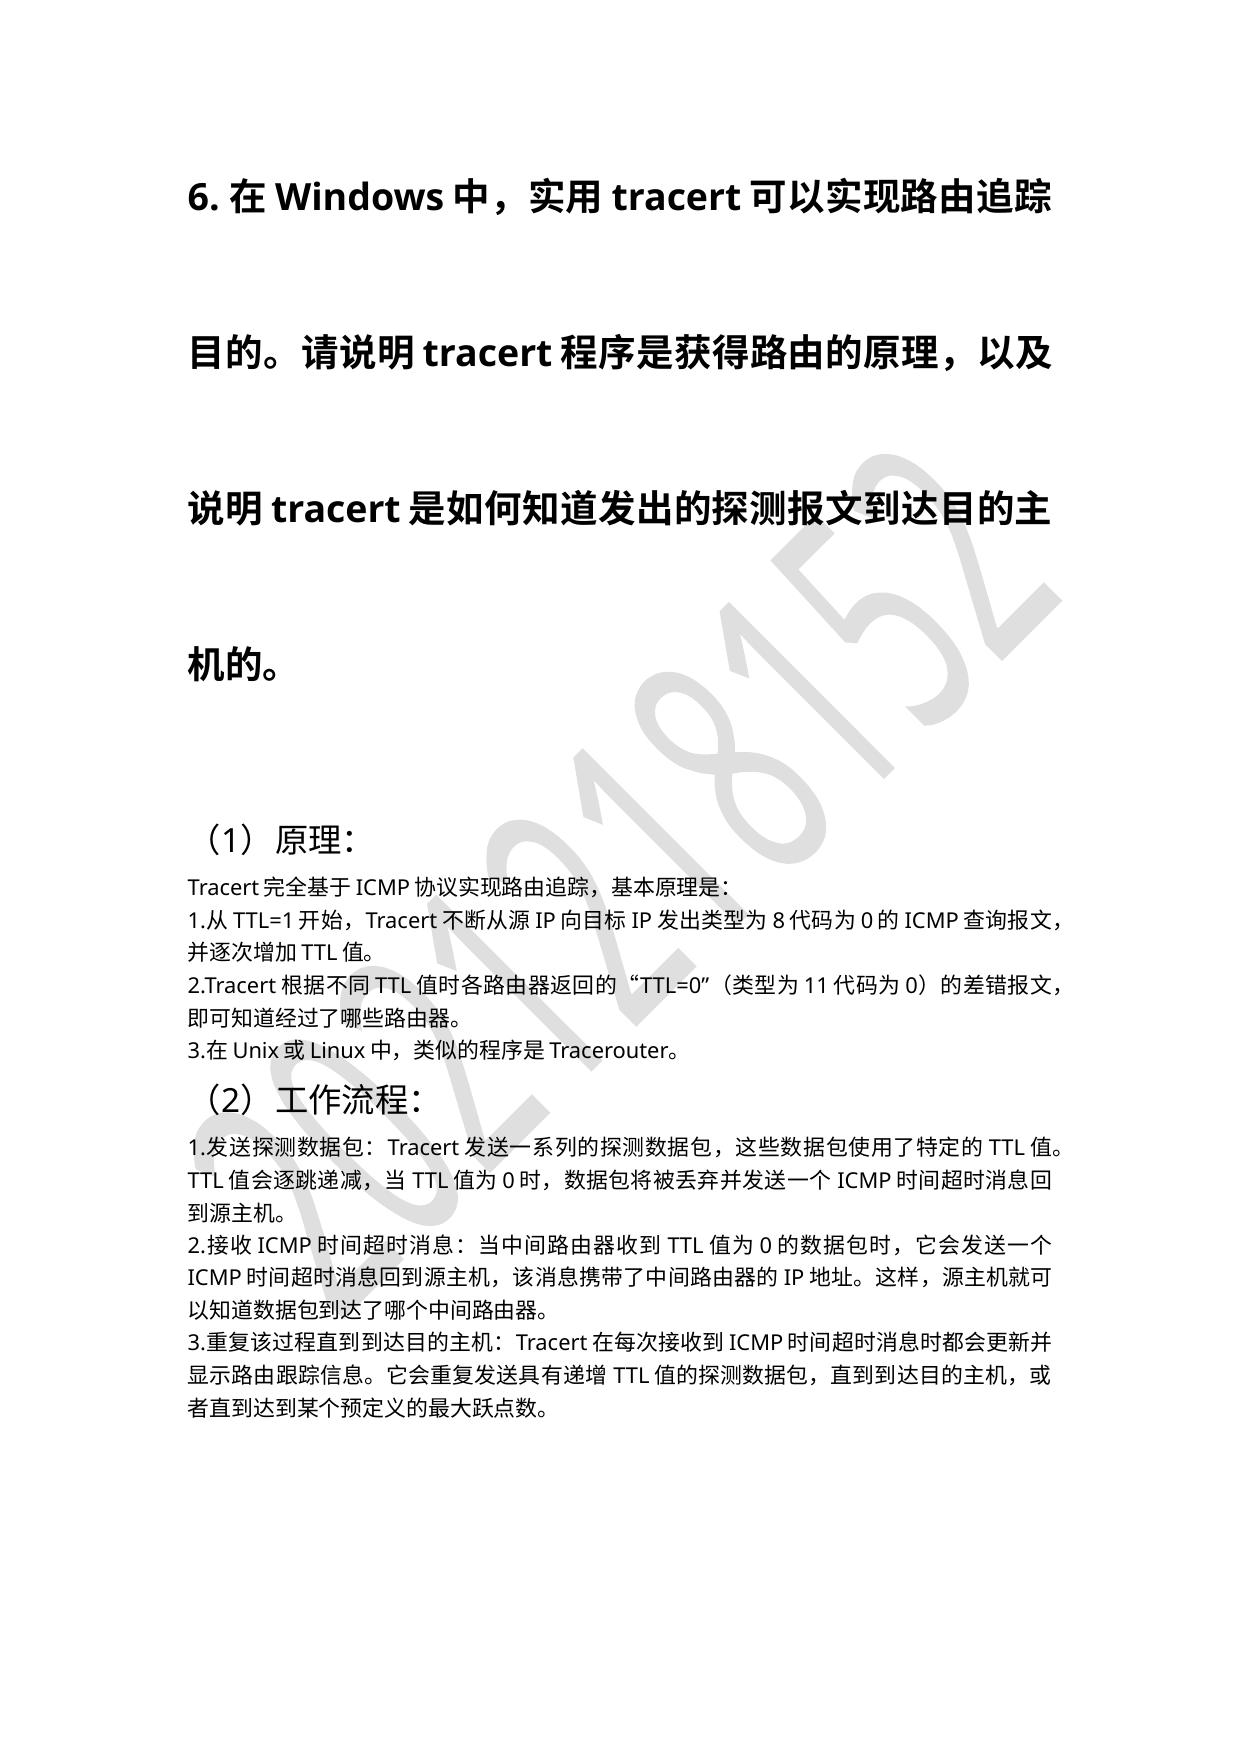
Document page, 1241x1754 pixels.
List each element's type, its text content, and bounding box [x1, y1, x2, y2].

text 1.从TTL=1开始，Tracert不断从源IP向目标IP发出类型为8代码为0的ICMP查询报文，并逐次增加TTL值。 [187, 903, 1053, 968]
list 工作流程： [187, 1065, 1053, 1130]
text 2.Tracert根据不同TTL值时各路由器返回的“TTL=0”（类型为11代码为0）的差错报文，即可知道经过了哪些路由器。 [187, 968, 1053, 1033]
subtitle 在Windows中，实用tracert可以实现路由追踪目的。请说明tracert程序是获得路由的原理，以及说明tracert是如何知道发出的探测报文到达目的主机的。 [187, 162, 1053, 695]
text 2.接收ICMP时间超时消息：当中间路由器收到TTL值为0的数据包时，它会发送一个ICMP时间超时消息回到源主机，该消息携带了中间路由器的IP地址。这样，源主机就可以知道数据包到达了哪个中间路由器。 [187, 1228, 1053, 1325]
text 1.发送探测数据包：Tracert发送一系列的探测数据包，这些数据包使用了特定的TTL值。TTL值会逐跳递减，当TTL值为0时，数据包将被丢弃并发送一个ICMP时间超时消息回到源主机。 [187, 1130, 1053, 1228]
text 3.重复该过程直到到达目的主机：Tracert在每次接收到ICMP时间超时消息时都会更新并显示路由跟踪信息。它会重复发送具有递增TTL值的探测数据包，直到到达目的主机，或者直到达到某个预定义的最大跃点数。 [187, 1325, 1053, 1423]
text Tracert完全基于ICMP协议实现路由追踪，基本原理是： [187, 870, 1053, 903]
list 原理： [187, 805, 1053, 870]
text 3.在Unix或Linux中，类似的程序是Tracerouter。 [187, 1033, 1053, 1065]
